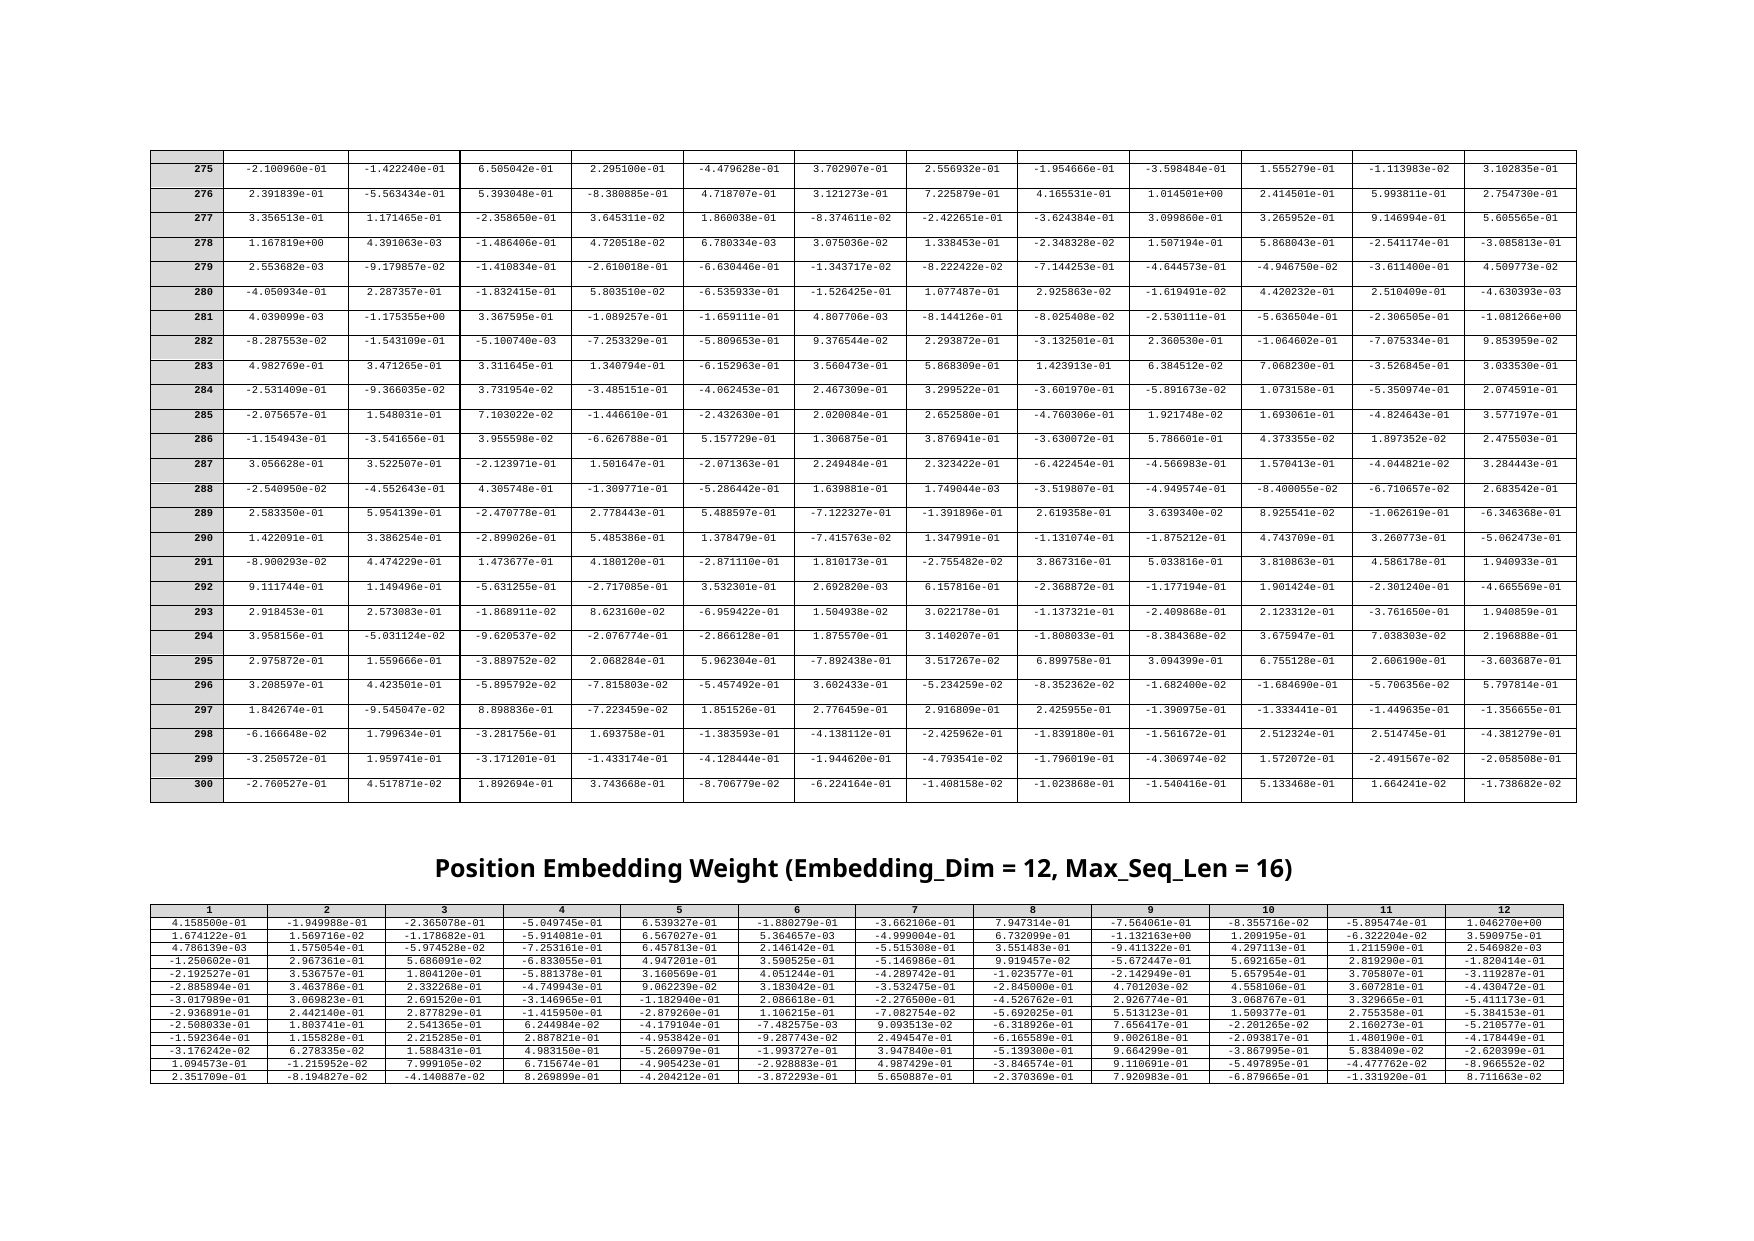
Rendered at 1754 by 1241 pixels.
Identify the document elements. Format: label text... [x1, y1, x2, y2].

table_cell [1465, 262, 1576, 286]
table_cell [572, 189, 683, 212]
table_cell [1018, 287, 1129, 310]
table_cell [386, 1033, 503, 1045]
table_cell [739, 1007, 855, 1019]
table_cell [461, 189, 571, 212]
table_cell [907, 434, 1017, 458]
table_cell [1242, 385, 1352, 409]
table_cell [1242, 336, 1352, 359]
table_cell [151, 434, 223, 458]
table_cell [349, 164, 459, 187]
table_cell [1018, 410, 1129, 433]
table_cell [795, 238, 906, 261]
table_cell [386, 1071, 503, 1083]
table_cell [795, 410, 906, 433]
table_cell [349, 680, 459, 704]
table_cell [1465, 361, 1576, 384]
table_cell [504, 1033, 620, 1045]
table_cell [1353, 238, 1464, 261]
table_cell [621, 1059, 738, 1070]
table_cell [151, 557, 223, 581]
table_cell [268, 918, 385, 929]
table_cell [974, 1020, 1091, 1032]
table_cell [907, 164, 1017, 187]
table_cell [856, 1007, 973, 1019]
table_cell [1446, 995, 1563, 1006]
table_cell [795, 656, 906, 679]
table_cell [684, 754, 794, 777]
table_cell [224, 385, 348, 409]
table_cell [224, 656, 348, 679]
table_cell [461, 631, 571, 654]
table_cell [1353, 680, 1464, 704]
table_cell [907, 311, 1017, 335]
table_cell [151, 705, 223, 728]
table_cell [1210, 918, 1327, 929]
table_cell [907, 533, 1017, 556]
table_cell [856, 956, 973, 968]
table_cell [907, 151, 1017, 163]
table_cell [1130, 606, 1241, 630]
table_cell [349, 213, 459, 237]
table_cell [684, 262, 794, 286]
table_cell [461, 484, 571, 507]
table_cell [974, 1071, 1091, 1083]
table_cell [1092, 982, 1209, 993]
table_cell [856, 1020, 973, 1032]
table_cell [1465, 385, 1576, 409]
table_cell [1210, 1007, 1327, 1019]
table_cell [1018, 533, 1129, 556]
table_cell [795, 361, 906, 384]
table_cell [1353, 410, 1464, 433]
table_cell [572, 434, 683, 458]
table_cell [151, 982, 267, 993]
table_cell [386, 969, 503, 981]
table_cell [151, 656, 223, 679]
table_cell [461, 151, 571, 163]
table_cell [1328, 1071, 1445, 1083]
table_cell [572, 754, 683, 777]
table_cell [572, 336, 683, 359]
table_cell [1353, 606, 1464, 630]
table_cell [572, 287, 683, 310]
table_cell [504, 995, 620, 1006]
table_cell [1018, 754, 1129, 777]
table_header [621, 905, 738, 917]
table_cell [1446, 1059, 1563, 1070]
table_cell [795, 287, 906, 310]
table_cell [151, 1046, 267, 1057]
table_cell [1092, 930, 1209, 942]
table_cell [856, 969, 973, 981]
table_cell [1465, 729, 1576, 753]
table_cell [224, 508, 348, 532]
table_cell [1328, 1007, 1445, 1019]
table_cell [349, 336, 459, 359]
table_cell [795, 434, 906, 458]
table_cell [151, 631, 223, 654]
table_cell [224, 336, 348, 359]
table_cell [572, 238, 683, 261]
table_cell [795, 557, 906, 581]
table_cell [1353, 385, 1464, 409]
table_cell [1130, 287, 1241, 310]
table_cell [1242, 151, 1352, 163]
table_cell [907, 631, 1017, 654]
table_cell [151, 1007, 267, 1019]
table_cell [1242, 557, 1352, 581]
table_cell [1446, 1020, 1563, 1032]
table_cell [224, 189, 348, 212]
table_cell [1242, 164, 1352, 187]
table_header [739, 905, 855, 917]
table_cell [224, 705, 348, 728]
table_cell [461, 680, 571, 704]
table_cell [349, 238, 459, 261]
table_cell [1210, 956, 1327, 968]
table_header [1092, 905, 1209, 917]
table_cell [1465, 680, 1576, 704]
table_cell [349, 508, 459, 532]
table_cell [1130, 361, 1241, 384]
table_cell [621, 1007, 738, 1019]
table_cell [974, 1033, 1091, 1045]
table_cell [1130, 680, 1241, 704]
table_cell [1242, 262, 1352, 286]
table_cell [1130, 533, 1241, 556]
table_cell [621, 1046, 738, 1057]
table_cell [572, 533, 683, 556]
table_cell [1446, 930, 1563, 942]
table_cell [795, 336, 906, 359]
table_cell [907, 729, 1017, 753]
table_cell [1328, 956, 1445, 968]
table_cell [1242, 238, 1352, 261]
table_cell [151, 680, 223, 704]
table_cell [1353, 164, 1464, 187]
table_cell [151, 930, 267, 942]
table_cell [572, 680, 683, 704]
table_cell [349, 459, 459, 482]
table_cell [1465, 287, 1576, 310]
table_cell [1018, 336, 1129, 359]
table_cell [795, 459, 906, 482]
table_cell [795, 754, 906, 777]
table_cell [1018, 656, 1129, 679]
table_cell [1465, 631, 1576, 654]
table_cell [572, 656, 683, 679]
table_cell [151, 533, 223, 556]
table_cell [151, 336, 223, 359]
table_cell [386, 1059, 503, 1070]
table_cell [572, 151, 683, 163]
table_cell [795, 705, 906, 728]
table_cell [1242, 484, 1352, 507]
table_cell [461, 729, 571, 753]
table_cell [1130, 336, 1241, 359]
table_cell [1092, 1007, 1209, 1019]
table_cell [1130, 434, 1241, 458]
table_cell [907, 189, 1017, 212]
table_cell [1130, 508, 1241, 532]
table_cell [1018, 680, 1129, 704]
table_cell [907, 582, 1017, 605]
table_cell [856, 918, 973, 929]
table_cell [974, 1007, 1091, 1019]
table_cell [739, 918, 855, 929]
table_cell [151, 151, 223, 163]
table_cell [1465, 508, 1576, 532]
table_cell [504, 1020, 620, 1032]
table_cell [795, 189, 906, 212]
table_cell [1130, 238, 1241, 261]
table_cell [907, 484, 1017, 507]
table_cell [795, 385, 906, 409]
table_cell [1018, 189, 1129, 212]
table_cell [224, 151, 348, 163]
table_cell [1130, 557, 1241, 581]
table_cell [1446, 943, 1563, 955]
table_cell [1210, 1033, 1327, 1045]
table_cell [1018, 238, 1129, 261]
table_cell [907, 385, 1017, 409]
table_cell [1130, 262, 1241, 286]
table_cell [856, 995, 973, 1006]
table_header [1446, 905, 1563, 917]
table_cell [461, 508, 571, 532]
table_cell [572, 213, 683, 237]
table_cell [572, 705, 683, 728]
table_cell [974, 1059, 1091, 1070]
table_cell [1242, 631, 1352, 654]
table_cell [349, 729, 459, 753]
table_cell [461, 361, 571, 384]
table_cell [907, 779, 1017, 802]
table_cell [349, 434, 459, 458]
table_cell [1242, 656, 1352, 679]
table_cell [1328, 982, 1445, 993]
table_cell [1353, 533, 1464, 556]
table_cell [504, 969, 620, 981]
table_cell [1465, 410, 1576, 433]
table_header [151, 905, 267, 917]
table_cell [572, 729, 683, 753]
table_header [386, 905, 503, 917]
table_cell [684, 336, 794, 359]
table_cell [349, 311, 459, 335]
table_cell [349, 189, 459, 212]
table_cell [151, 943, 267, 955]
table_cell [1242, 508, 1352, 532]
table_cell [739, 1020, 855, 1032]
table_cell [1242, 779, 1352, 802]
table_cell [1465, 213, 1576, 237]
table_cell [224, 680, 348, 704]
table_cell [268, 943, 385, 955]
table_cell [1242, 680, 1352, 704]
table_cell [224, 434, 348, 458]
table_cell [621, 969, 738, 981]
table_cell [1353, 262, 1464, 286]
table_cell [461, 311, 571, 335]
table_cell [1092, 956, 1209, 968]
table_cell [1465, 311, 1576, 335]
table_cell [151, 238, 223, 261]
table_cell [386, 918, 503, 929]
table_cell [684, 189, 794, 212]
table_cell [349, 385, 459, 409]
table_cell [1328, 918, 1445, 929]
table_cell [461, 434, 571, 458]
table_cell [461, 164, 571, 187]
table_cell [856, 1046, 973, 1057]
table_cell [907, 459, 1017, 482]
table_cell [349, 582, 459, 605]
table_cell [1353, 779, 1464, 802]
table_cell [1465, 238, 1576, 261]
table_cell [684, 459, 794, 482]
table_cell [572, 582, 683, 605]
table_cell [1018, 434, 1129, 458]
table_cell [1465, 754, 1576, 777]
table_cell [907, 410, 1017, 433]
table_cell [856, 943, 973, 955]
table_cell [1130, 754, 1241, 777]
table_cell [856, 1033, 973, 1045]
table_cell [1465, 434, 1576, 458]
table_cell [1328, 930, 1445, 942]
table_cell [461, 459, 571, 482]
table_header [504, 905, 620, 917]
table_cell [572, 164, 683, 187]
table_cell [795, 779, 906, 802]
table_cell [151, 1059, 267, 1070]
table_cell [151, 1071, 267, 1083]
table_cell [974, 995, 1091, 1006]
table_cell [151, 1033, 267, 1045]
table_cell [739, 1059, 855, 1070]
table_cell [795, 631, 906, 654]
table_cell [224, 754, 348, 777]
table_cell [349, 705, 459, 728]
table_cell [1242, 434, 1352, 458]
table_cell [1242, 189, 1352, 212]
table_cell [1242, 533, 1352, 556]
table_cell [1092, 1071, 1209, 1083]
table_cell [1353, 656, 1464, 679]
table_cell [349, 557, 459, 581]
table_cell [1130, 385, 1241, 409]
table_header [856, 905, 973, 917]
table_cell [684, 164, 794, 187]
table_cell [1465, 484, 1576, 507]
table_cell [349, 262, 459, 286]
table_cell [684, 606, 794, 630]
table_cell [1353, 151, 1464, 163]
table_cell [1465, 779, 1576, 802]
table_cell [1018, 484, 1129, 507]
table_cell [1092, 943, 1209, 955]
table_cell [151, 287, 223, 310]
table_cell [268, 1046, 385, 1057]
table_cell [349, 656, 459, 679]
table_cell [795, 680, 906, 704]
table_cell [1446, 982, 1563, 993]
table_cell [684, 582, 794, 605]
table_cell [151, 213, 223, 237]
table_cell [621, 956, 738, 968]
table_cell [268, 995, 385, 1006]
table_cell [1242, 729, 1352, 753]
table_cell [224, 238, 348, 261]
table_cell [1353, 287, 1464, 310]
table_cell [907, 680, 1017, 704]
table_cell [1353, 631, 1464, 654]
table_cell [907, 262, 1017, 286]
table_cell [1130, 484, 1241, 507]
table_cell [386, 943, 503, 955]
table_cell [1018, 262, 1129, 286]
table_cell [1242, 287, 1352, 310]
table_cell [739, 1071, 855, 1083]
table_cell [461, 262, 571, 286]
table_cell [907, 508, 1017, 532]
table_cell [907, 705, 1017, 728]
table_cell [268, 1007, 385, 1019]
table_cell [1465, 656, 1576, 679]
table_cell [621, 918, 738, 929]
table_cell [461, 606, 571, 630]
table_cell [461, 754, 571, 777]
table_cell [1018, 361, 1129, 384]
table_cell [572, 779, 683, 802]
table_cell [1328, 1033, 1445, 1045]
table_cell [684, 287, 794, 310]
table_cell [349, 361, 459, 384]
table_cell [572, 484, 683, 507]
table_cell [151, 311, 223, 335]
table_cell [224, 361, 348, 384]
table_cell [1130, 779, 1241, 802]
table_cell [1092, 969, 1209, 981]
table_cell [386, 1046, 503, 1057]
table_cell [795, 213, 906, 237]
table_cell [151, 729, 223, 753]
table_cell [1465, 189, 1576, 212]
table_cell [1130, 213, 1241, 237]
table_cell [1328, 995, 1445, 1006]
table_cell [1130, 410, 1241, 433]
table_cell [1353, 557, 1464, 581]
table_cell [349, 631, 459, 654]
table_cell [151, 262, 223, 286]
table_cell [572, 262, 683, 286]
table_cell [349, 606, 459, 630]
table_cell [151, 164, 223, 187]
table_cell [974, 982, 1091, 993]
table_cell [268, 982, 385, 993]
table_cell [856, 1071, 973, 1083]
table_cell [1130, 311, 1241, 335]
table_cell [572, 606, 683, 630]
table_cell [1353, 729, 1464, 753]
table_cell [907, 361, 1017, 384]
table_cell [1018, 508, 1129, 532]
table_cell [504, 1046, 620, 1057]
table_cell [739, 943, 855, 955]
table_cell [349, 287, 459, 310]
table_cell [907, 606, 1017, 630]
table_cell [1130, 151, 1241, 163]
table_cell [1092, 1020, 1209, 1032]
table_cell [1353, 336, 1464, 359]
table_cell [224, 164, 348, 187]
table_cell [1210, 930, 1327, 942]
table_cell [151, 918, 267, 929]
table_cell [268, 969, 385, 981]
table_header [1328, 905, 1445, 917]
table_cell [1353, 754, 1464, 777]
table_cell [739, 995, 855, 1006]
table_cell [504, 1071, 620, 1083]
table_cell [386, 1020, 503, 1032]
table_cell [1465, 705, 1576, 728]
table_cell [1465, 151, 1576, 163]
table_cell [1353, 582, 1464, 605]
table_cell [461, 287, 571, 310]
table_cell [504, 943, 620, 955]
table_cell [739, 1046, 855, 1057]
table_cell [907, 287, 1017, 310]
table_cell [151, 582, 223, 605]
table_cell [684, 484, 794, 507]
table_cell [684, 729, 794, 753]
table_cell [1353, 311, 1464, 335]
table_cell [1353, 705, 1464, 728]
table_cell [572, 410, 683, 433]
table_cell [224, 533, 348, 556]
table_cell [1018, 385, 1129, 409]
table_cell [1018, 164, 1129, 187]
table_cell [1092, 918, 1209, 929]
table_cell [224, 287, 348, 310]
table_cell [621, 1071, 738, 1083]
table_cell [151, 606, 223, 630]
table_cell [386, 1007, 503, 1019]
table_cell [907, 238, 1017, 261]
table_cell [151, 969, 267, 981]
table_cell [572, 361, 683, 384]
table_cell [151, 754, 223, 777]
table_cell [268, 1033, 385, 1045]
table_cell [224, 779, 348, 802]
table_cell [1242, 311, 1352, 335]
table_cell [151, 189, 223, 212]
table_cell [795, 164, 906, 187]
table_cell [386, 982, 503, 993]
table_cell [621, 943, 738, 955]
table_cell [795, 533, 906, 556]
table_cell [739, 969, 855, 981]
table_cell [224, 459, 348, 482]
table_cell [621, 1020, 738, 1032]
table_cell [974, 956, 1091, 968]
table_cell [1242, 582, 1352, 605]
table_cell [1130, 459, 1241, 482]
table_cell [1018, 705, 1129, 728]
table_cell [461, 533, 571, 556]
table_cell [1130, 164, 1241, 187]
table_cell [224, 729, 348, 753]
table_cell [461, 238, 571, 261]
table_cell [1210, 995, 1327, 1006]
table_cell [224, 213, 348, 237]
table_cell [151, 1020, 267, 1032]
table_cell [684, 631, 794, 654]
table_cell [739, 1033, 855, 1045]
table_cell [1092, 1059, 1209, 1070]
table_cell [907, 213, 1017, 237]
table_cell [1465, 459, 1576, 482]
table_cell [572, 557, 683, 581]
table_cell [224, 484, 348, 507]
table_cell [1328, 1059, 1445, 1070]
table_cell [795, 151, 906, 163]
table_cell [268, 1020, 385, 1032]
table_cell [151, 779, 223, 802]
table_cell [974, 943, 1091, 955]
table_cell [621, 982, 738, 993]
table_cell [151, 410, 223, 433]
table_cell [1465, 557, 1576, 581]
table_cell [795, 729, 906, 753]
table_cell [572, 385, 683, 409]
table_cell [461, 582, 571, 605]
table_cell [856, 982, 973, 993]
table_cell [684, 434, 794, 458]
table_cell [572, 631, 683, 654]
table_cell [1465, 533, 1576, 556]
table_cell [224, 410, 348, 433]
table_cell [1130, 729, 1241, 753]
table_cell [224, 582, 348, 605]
text Position Embedding Weight (Embedding_Dim = 12, Max_Seq_Len = 16) [150, 850, 1577, 884]
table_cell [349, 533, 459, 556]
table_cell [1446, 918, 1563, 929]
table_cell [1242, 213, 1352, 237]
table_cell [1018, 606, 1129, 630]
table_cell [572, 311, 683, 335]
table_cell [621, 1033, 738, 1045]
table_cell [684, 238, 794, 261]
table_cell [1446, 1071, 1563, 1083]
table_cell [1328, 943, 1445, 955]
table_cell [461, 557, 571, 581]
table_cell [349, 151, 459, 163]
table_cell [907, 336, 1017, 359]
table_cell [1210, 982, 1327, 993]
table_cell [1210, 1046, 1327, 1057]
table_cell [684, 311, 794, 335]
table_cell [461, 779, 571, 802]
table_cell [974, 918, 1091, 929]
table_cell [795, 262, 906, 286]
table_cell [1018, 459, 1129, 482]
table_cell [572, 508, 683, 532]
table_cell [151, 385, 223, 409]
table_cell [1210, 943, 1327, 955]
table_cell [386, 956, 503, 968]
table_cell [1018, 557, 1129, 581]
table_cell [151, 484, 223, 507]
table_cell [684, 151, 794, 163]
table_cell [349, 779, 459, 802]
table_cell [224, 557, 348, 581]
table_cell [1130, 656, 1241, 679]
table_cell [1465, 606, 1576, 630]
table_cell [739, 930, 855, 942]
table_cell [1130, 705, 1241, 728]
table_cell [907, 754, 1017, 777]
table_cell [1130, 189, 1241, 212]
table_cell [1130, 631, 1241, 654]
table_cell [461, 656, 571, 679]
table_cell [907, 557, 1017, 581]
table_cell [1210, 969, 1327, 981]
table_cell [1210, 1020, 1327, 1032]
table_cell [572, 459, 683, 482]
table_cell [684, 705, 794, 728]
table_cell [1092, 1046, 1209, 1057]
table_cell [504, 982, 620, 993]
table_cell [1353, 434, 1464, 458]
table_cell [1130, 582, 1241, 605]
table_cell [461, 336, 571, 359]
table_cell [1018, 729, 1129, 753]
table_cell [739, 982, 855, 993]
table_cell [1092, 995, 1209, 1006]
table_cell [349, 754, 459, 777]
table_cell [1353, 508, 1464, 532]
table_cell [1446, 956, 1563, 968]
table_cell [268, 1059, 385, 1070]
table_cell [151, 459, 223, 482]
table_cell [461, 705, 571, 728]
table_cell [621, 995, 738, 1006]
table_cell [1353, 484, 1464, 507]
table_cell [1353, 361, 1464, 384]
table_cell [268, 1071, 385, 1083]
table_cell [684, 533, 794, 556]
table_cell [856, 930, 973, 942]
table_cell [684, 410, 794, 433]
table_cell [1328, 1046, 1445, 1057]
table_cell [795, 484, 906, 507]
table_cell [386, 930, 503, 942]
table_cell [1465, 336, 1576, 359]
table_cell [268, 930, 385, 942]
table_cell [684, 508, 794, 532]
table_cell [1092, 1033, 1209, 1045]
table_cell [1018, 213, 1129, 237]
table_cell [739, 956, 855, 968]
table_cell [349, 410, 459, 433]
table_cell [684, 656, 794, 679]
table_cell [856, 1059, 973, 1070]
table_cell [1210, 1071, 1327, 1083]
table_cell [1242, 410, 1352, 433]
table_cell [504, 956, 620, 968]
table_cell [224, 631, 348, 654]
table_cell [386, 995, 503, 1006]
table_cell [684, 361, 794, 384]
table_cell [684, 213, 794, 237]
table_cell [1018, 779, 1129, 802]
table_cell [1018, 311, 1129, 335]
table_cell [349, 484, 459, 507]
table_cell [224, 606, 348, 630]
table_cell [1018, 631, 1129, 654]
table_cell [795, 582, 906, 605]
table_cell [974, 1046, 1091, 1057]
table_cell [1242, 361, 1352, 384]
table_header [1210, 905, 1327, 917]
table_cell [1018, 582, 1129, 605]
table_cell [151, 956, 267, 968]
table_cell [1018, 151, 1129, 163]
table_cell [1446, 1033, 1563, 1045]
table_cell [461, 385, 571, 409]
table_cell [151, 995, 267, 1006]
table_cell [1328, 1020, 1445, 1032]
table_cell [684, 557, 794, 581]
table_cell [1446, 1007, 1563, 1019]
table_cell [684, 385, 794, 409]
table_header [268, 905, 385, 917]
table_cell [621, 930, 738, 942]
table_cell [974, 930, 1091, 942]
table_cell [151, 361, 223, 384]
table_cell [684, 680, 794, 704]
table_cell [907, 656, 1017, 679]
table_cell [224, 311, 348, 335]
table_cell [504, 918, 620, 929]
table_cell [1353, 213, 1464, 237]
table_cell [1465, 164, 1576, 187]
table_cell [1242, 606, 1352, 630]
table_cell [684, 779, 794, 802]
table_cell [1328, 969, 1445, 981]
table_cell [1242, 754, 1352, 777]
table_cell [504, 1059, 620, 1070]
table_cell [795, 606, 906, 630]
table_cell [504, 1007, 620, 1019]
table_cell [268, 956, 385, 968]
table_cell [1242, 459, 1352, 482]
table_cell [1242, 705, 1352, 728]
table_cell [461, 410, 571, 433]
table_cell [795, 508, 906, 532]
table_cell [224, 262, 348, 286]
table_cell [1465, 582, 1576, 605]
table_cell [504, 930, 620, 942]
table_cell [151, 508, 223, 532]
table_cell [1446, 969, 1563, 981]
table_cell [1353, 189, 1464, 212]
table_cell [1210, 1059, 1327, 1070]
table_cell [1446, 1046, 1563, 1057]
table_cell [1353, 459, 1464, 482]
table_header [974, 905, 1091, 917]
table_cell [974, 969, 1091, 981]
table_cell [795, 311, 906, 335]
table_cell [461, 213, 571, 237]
